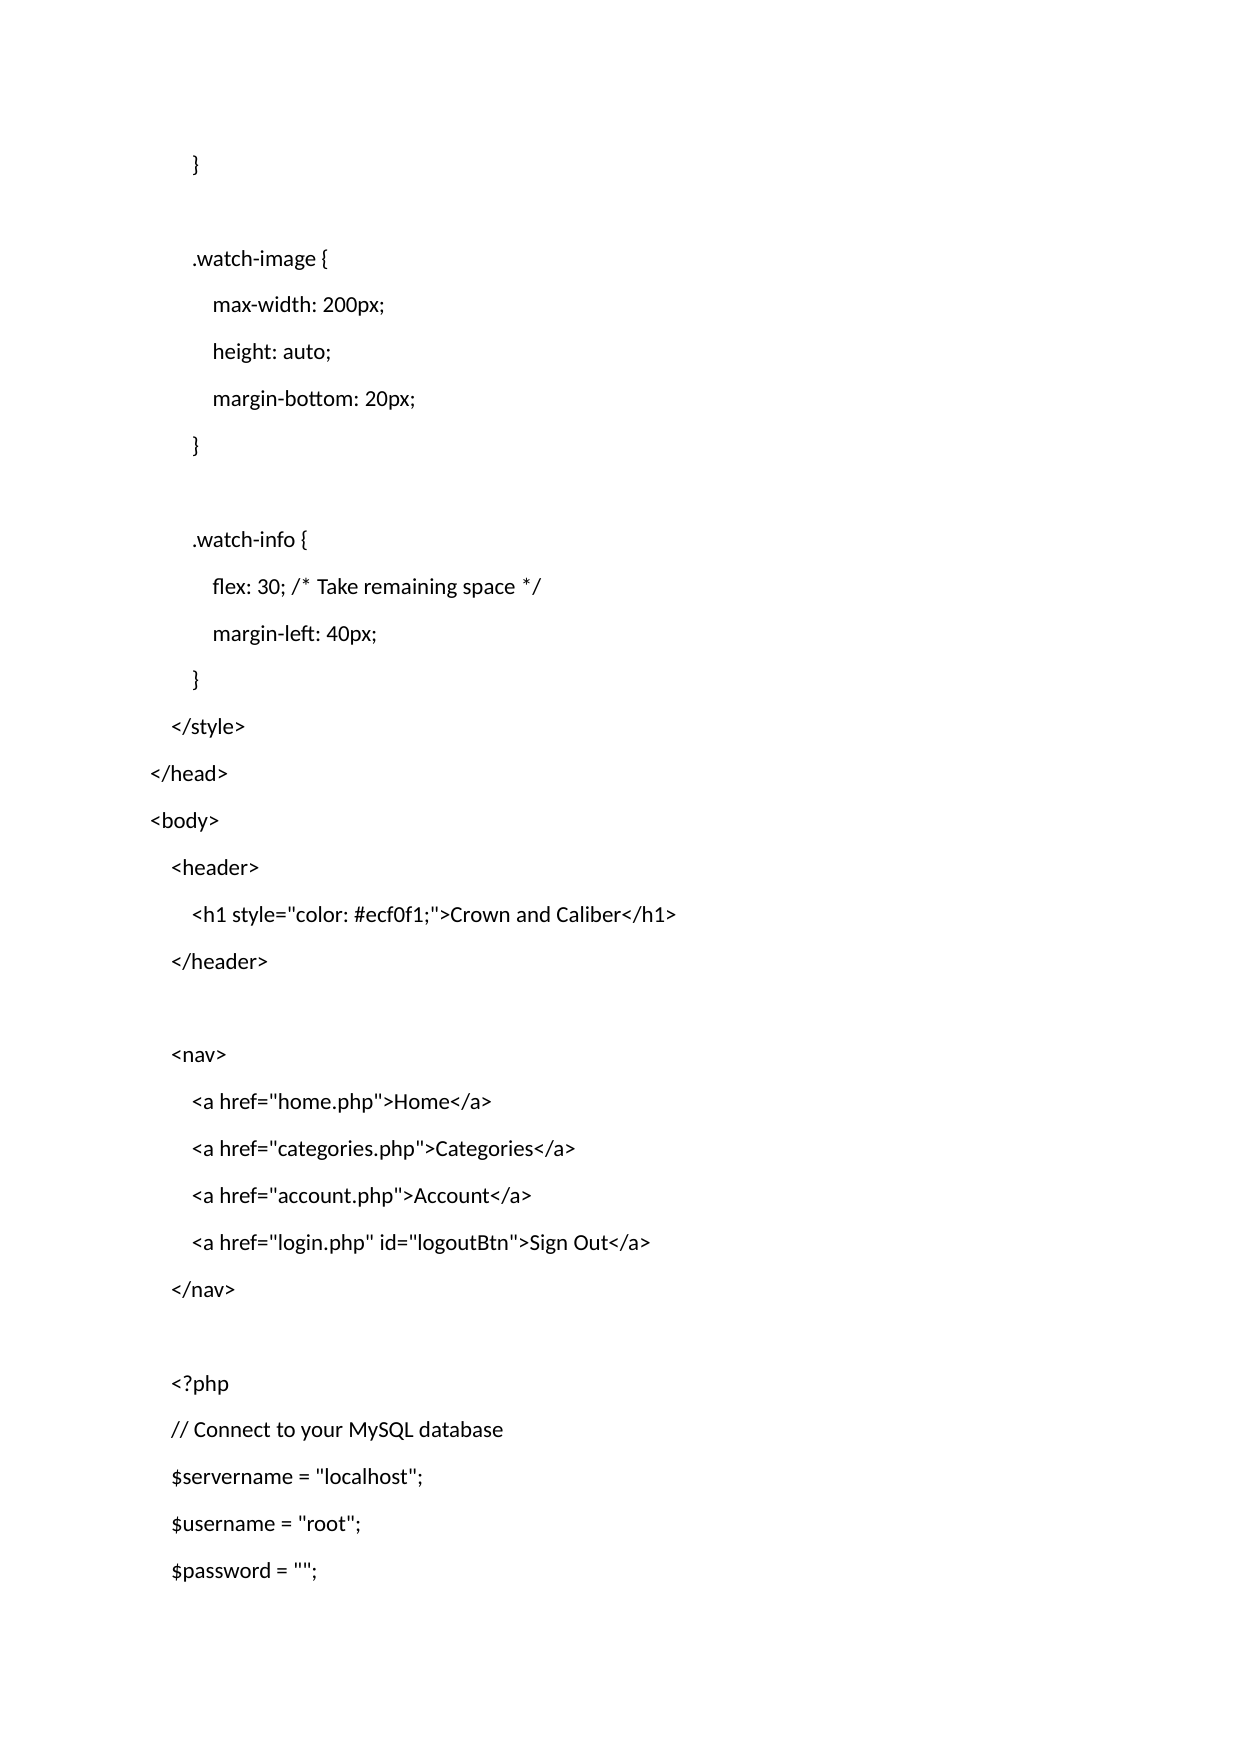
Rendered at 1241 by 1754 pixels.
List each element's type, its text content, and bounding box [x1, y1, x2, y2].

text </head> [150, 759, 1090, 787]
text } [150, 150, 1090, 178]
text } [150, 666, 1090, 694]
text .watch-info { [150, 525, 1090, 553]
text flex: 30; /* Take remaining space */ [150, 572, 1090, 600]
text <body> [150, 806, 1090, 834]
text <h1 style="color: #ecf0f1;">Crown and Caliber</h1> [150, 900, 1090, 928]
text max-width: 200px; [150, 291, 1090, 319]
text <a href="account.php">Account</a> [150, 1181, 1090, 1209]
text <a href="home.php">Home</a> [150, 1087, 1090, 1116]
text <header> [150, 853, 1090, 881]
text <?php [150, 1369, 1090, 1397]
text margin-left: 40px; [150, 619, 1090, 647]
text </style> [150, 712, 1090, 741]
text <a href="categories.php">Categories</a> [150, 1134, 1090, 1162]
text </header> [150, 947, 1090, 975]
text margin-bottom: 20px; [150, 384, 1090, 412]
text </nav> [150, 1275, 1090, 1303]
text $servername = "localhost"; [150, 1462, 1090, 1491]
text <a href="login.php" id="logoutBtn">Sign Out</a> [150, 1228, 1090, 1256]
text // Connect to your MySQL database [150, 1416, 1090, 1444]
text $username = "root"; [150, 1509, 1090, 1537]
text } [150, 431, 1090, 459]
text height: auto; [150, 337, 1090, 366]
text <nav> [150, 1041, 1090, 1069]
text $password = ""; [150, 1556, 1090, 1584]
text .watch-image { [150, 244, 1090, 272]
